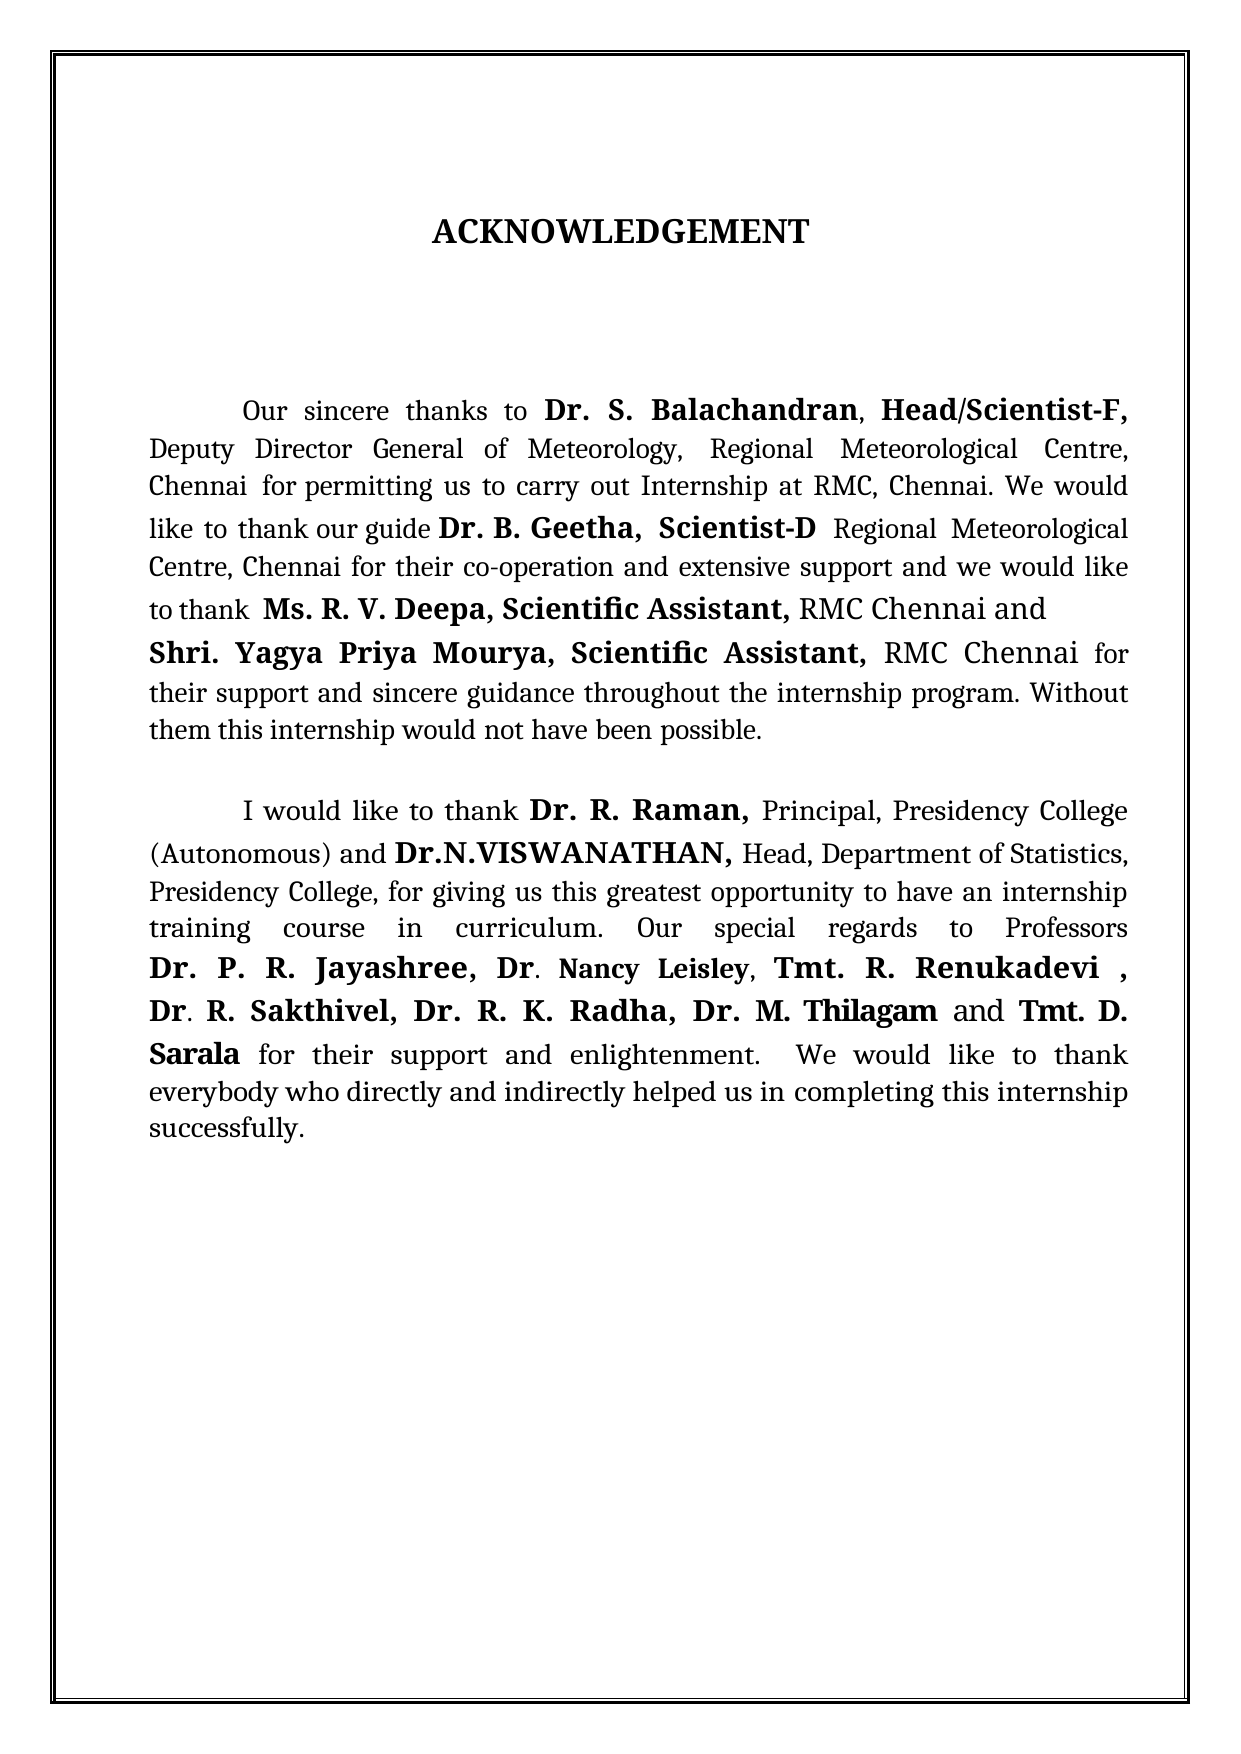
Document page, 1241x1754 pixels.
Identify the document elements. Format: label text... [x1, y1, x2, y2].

subtitle ACKNOWLEDGEMENT [317, 208, 924, 253]
text Our sincere thanks to Dr. S. Balachandran, Head/Scientist-F, Deputy Director General of Meteorology, Regional Meteorological Centre, Chennai for permitting us to carry out Internship at RMC, Chennai. We would like to thank our guide Dr. B. Geetha, Scientist-D Regional Meteorological Centre, Chennai for their co-operation and extensive support and we would like to thank Ms. R. V. Deepa, Scientific Assistant, RMC Chennai and [149, 389, 1129, 628]
text I would like to thank Dr. R. Raman, Principal, Presidency College (Autonomous) and Dr.N.VISWANATHAN, Head, Department of Statistics, Presidency College, for giving us this greatest opportunity to have an internship training course in curriculum. Our special regards to Professors Dr. P. R. Jayashree, Dr. Nancy Leisley, Tmt. R. Renukadevi , Dr. R. Sakthivel, Dr. R. K. Radha, Dr. M. Thilagam and Tmt. D. Sarala for their support and enlightenment. We would like to thank everybody who directly and indirectly helped us in completing this internship successfully. [149, 790, 1129, 1145]
text Shri. Yagya Priya Mourya, Scientific Assistant, RMC Chennai for their support and sincere guidance throughout the internship program. Without them this internship would not have been possible. [149, 632, 1129, 746]
